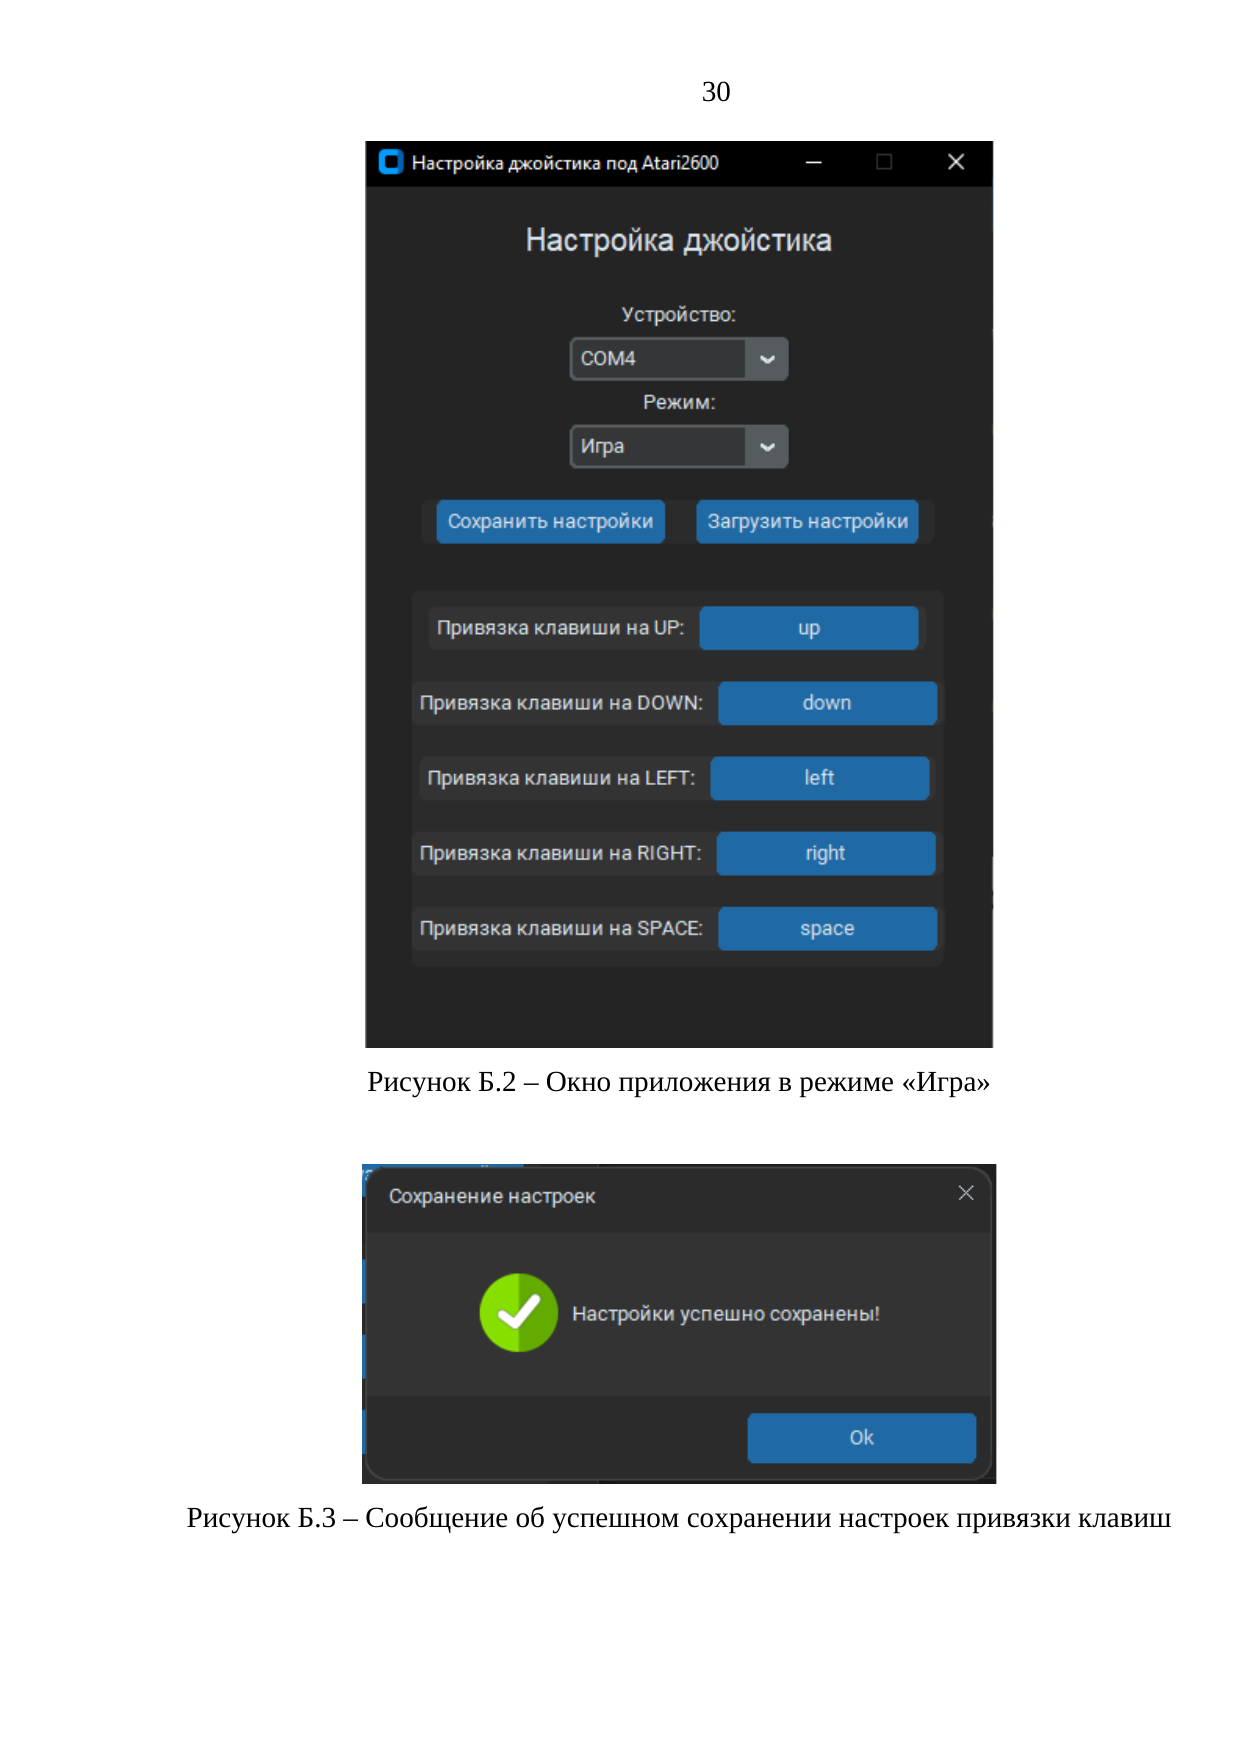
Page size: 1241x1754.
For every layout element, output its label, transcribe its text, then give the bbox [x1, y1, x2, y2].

picture [362, 1164, 997, 1484]
text Рисунок Б.3 – Сообщение об успешном сохранении настроек привязки клавиш [177, 1500, 1181, 1534]
picture [365, 141, 994, 1048]
text Рисунок Б.2 – Окно приложения в режиме «Игра» [177, 1064, 1181, 1098]
